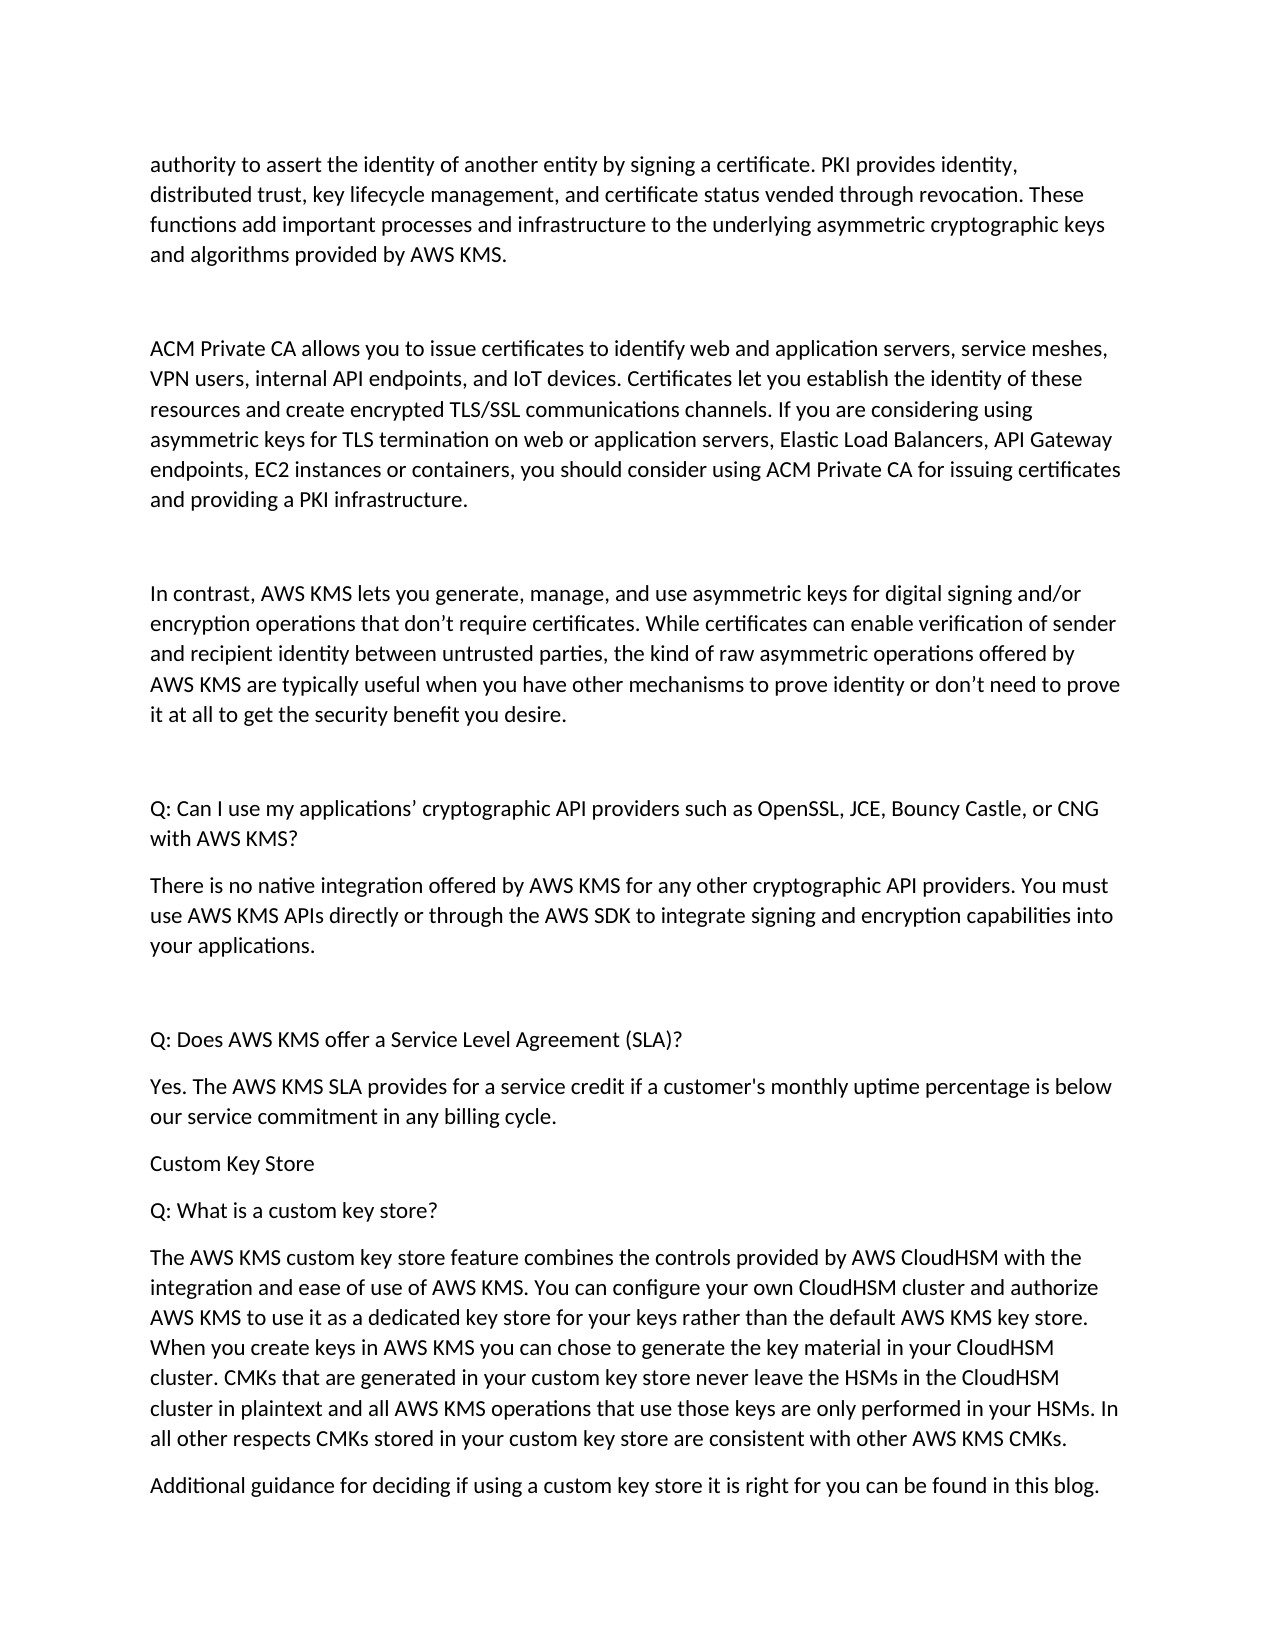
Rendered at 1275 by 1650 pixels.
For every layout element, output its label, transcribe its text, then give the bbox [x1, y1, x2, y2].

text Yes. The AWS KMS SLA provides for a service credit if a customer's monthly uptime percentage is below our service commitment in any billing cycle. [150, 1072, 1125, 1130]
text In contrast, AWS KMS lets you generate, manage, and use asymmetric keys for digital signing and/or encryption operations that don’t require certificates. While certificates can enable verification of sender and recipient identity between untrusted parties, the kind of raw asymmetric operations offered by AWS KMS are typically useful when you have other mechanisms to prove identity or don’t need to prove it at all to get the security benefit you desire. [150, 579, 1125, 728]
text The AWS KMS custom key store feature combines the controls provided by AWS CloudHSM with the integration and ease of use of AWS KMS. You can configure your own CloudHSM cluster and authorize AWS KMS to use it as a dedicated key store for your keys rather than the default AWS KMS key store. When you create keys in AWS KMS you can chose to generate the key material in your CloudHSM cluster. CMKs that are generated in your custom key store never leave the HSMs in the CloudHSM cluster in plaintext and all AWS KMS operations that use those keys are only performed in your HSMs. In all other respects CMKs stored in your custom key store are consistent with other AWS KMS CMKs. [150, 1243, 1125, 1452]
text ACM Private CA allows you to issue certificates to identify web and application servers, service meshes, VPN users, internal API endpoints, and IoT devices. Certificates let you establish the identity of these resources and create encrypted TLS/SSL communications channels. If you are considering using asymmetric keys for TLS termination on web or application servers, Elastic Load Balancers, API Gateway endpoints, EC2 instances or containers, you should consider using ACM Private CA for issuing certificates and providing a PKI infrastructure. [150, 334, 1125, 513]
text There is no native integration offered by AWS KMS for any other cryptographic API providers. You must use AWS KMS APIs directly or through the AWS SDK to integrate signing and encryption capabilities into your applications. [150, 871, 1125, 959]
text Custom Key Store [150, 1149, 1125, 1177]
text Q: What is a custom key store? [150, 1196, 1125, 1224]
text Additional guidance for deciding if using a custom key store it is right for you can be found in this blog. [150, 1471, 1125, 1499]
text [150, 150, 1125, 269]
text Q: Can I use my applications’ cryptographic API providers such as OpenSSL, JCE, Bouncy Castle, or CNG with AWS KMS? [150, 794, 1125, 852]
text Q: Does AWS KMS offer a Service Level Agreement (SLA)? [150, 1025, 1125, 1053]
